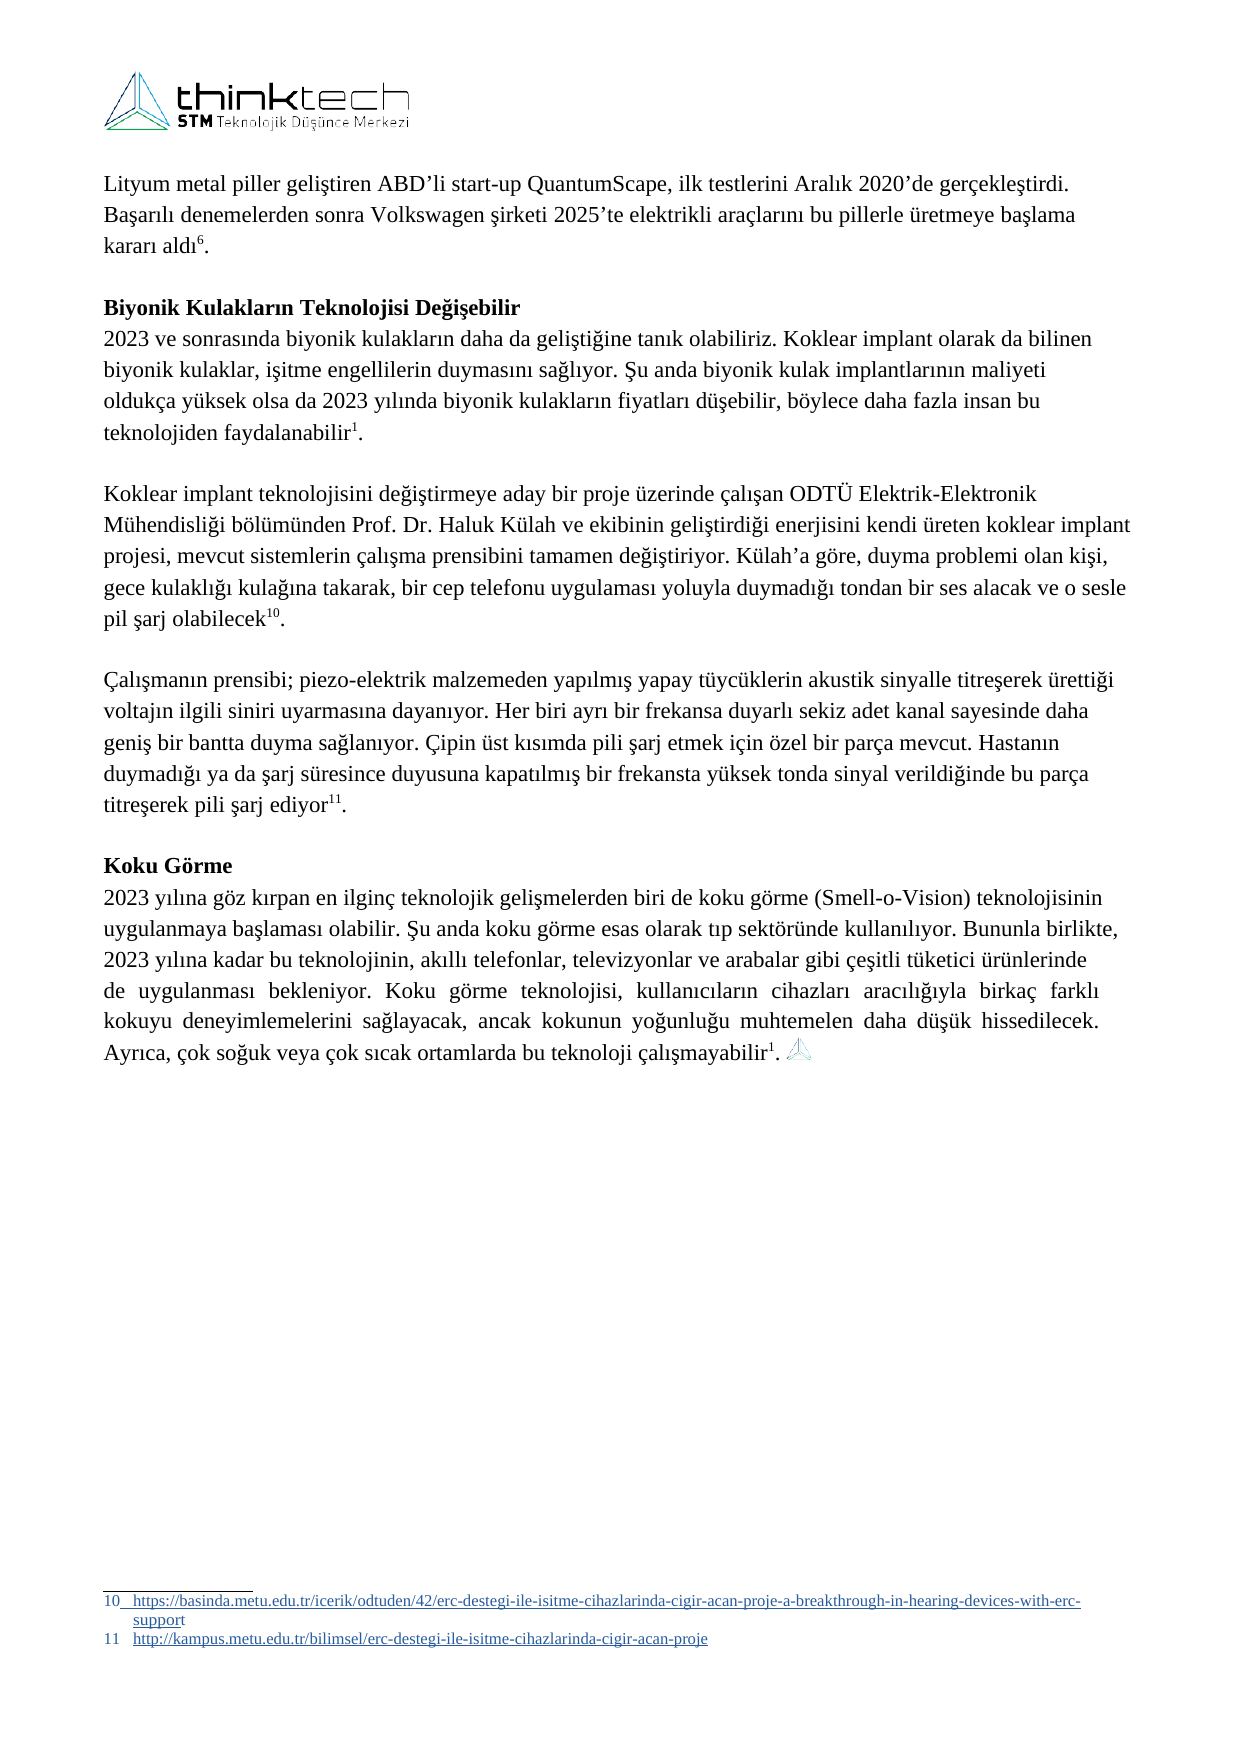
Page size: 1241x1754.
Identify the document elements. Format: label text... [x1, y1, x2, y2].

subtitle Koku Görme [103, 852, 1148, 879]
text Çalışmanın prensibi; piezo-elektrik malzemeden yapılmış yapay tüycüklerin akustik sinyalle titreşerek ürettiği voltajın ilgili siniri uyarmasına dayanıyor. Her biri ayrı bir frekansa duyarlı sekiz adet kanal sayesinde daha geniş bir bantta duyma sağlanıyor. Çipin üst kısımda pili şarj etmek için özel bir parça mevcut. Hastanın duymadığı ya da şarj süresince duyusuna kapatılmış bir frekansta yüksek tonda sinyal verildiğinde bu parça titreşerek pili şarj ediyor11. [103, 667, 1117, 817]
text Lityum metal piller geliştiren ABD’li start-up QuantumScape, ilk testlerini Aralık 2020’de gerçekleştirdi. Başarılı denemelerden sonra Volkswagen şirketi 2025’te elektrikli araçlarını bu pillerle üretmeye başlama kararı aldı6. [103, 170, 1131, 259]
picture [786, 1037, 812, 1060]
text de uygulanması bekleniyor. Koku görme teknolojisi, kullanıcıların cihazları aracılığıyla birkaç farklı kokuyu deneyimlemelerini sağlayacak, ancak kokunun yoğunluğu muhtemelen daha düşük hissedilecek. Ayrıca, çok soğuk veya çok sıcak ortamlarda bu teknoloji çalışmayabilir1. [103, 977, 1100, 1065]
text Koklear implant teknolojisini değiştirmeye aday bir proje üzerinde çalışan ODTÜ Elektrik-Elektronik Mühendisliği bölümünden Prof. Dr. Haluk Külah ve ekibinin geliştirdiği enerjisini kendi üreten koklear implant projesi, mevcut sistemlerin çalışma prensibini tamamen değiştiriyor. Külah’a göre, duyma problemi olan kişi, gece kulaklığı kulağına takarak, bir cep telefonu uygulaması yoluyla duymadığı tondan bir ses alacak ve o sesle pil şarj olabilecek10. [103, 481, 1136, 631]
text 2023 yılına göz kırpan en ilginç teknolojik gelişmelerden biri de koku görme (Smell-o-Vision) teknolojisinin uygulanmaya başlaması olabilir. Şu anda koku görme esas olarak tıp sektöründe kullanılıyor. Bununla birlikte, 2023 yılına kadar bu teknolojinin, akıllı telefonlar, televizyonlar ve arabalar gibi çeşitli tüketici ürünlerinde [103, 884, 1148, 972]
picture [103, 70, 409, 131]
subtitle Biyonik Kulakların Teknolojisi Değişebilir [103, 294, 1148, 321]
list http://kampus.metu.edu.tr/bilimsel/erc-destegi-ile-isitme-cihazlarinda-cigir-acan-proje [103, 1629, 1148, 1648]
list https://basinda.metu.edu.tr/icerik/odtuden/42/erc-destegi-ile-isitme-cihazlarinda-cigir-acan-proje-a-breakthrough-in-hearing-devices-with-erc- support [103, 1587, 1096, 1629]
text 2023 ve sonrasında biyonik kulakların daha da geliştiğine tanık olabiliriz. Koklear implant olarak da bilinen biyonik kulaklar, işitme engellilerin duymasını sağlıyor. Şu anda biyonik kulak implantlarının maliyeti oldukça yüksek olsa da 2023 yılında biyonik kulakların fiyatları düşebilir, böylece daha fazla insan bu teknolojiden faydalanabilir1. [103, 326, 1123, 445]
